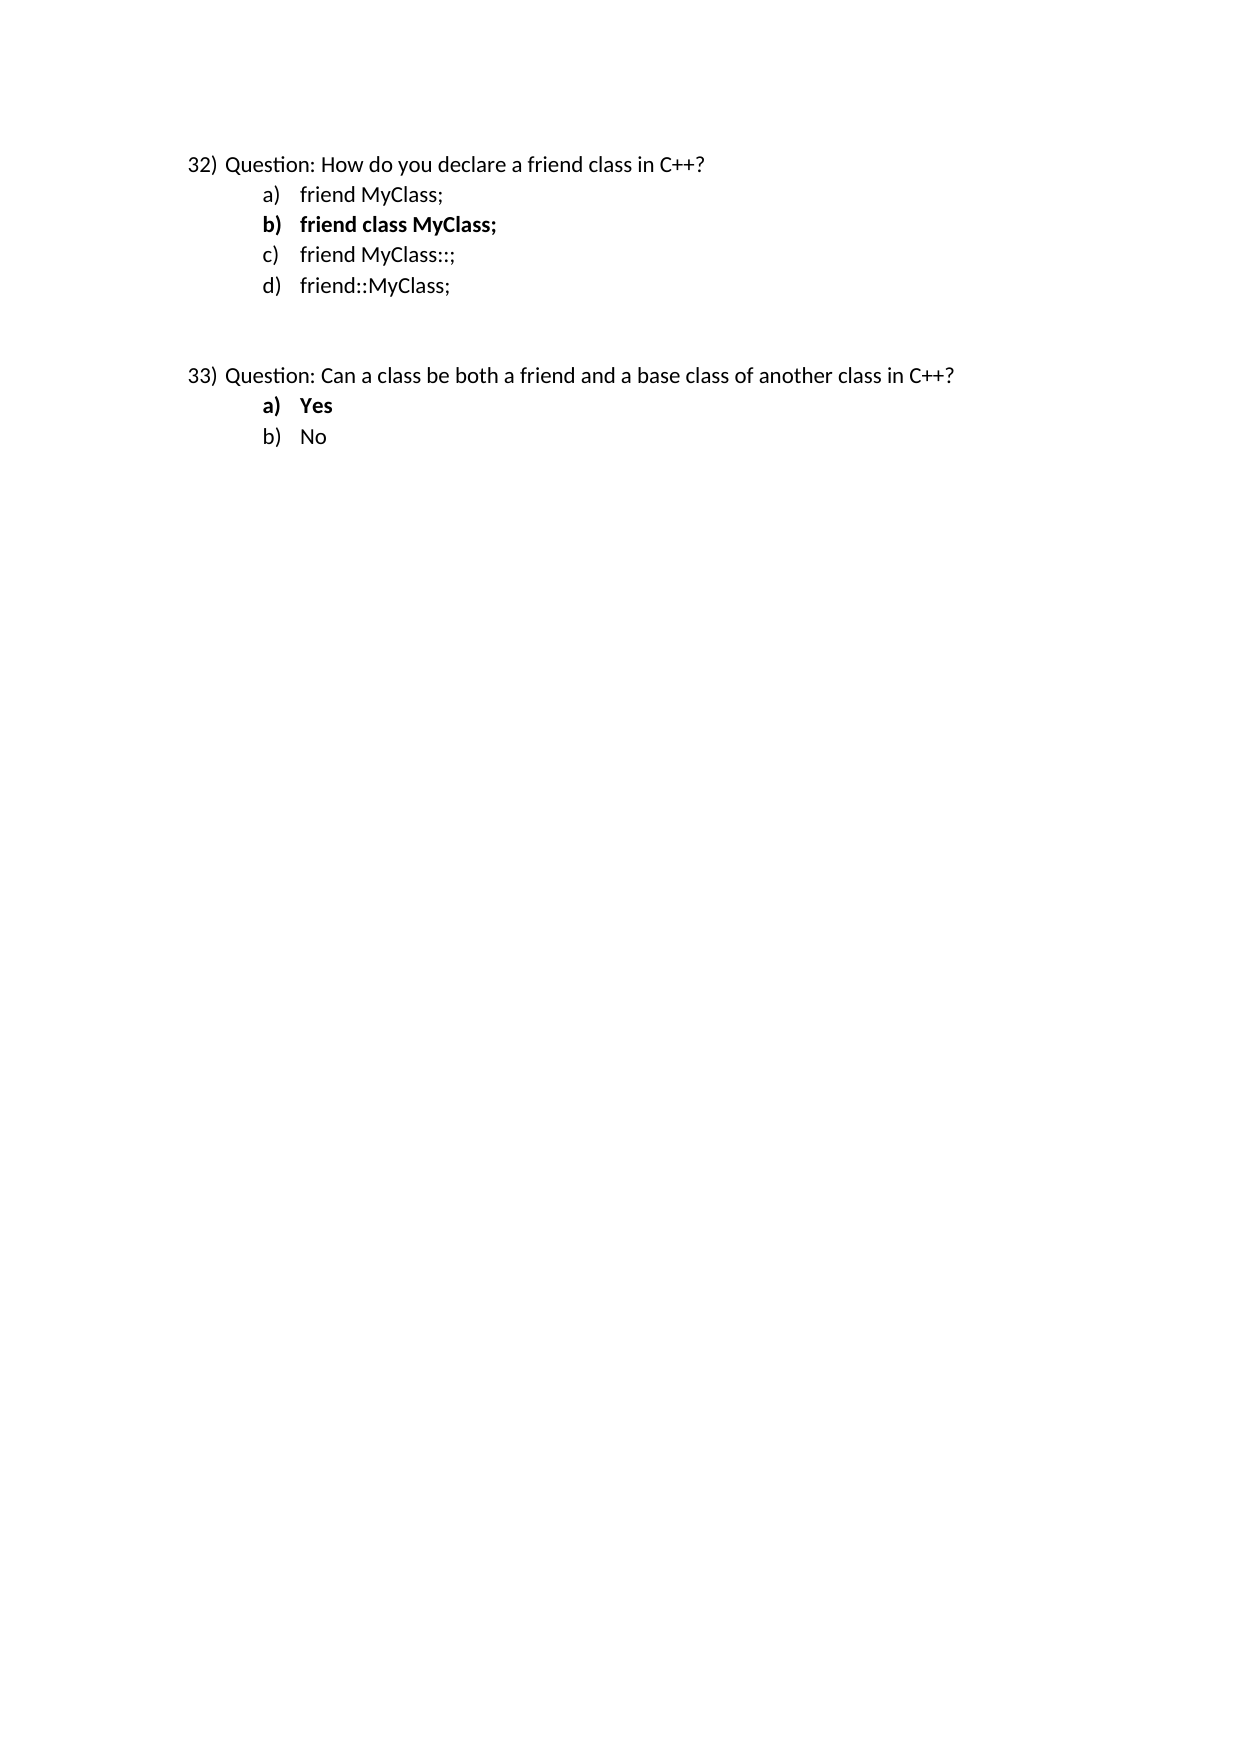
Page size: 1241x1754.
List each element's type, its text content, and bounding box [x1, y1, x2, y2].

list friend MyClass::; [262, 241, 1090, 269]
list friend::MyClass; [262, 271, 1090, 299]
list friend MyClass; [262, 180, 1090, 208]
list Question: How do you declare a friend class in C++? [187, 150, 1090, 178]
list Question: Can a class be both a friend and a base class of another class in C++? [187, 361, 1090, 389]
list No [262, 422, 1090, 450]
list friend class MyClass; [262, 210, 1090, 238]
list Yes [262, 392, 1090, 420]
